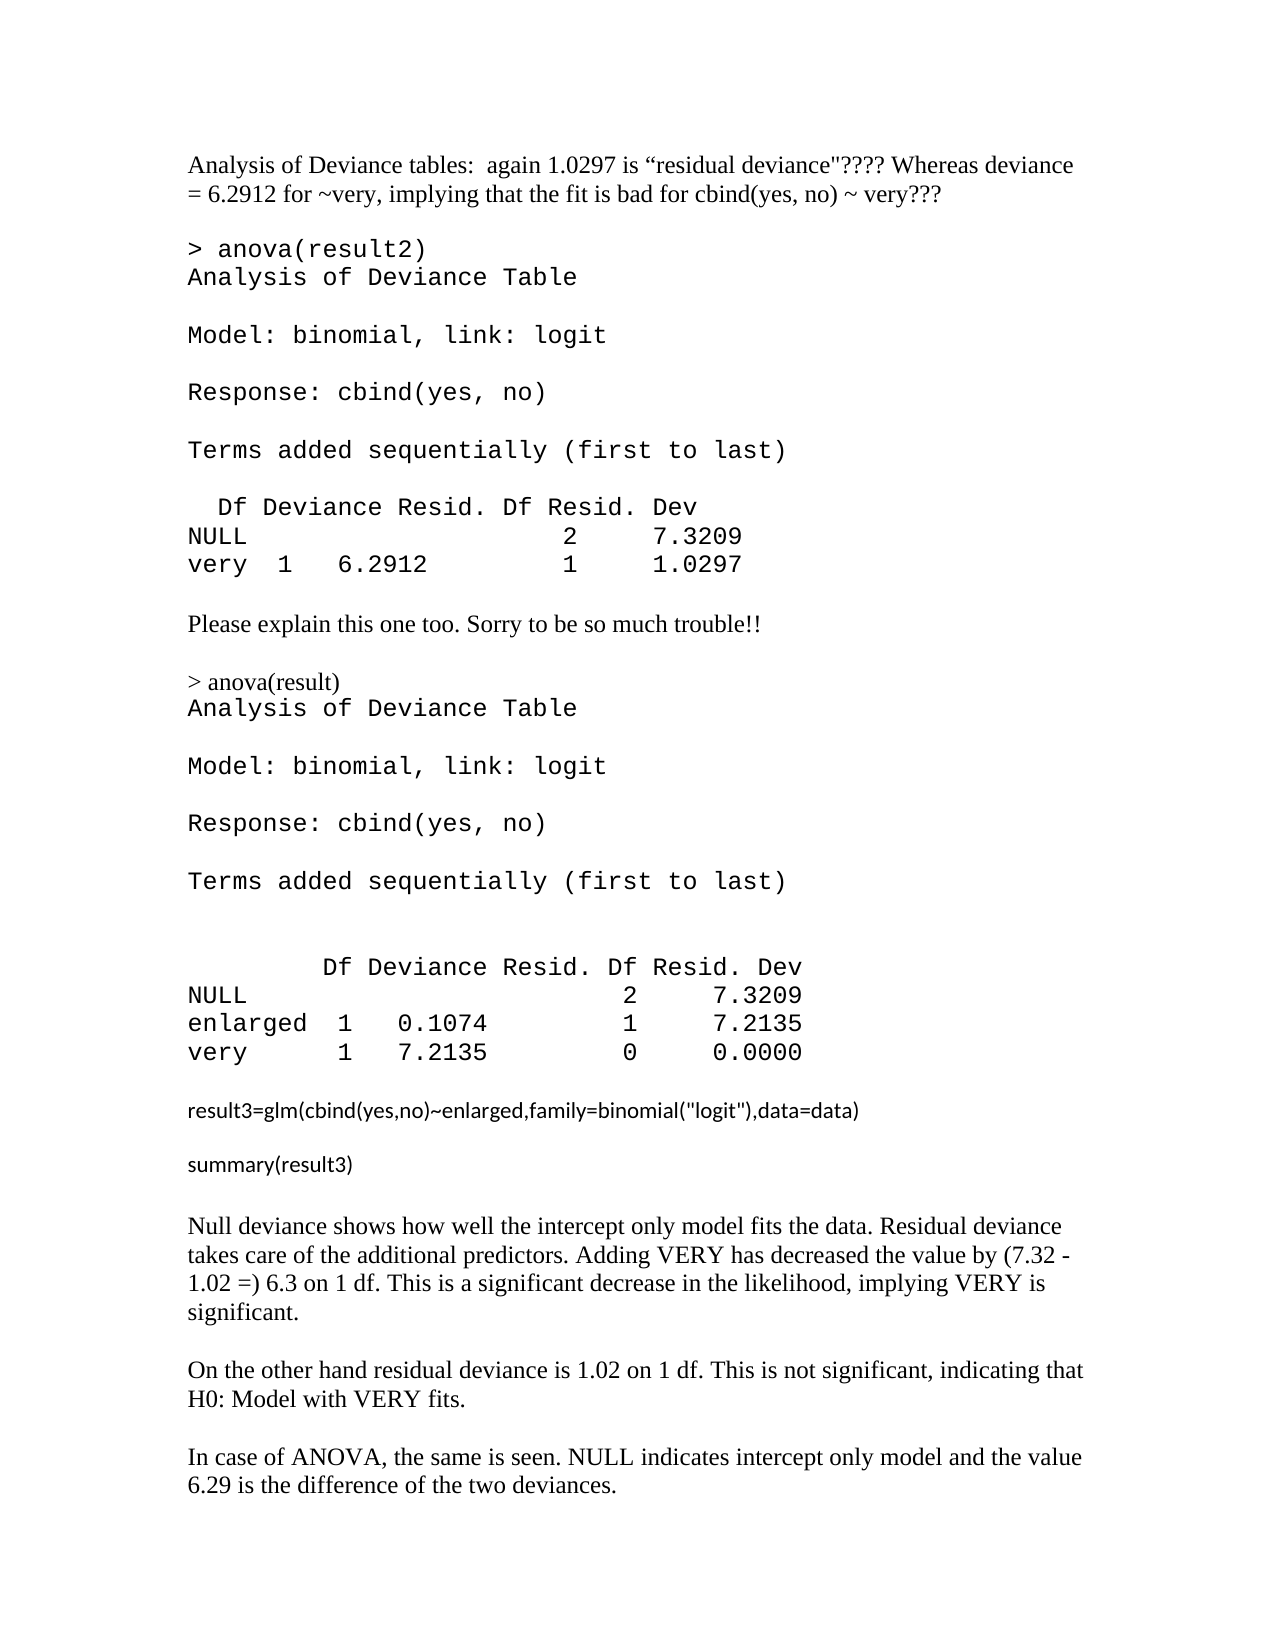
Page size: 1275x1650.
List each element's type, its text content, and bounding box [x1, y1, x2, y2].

text In case of ANOVA, the same is seen. NULL indicates intercept only model and the value 6.29 is the difference of the two deviances. [187, 1442, 1087, 1499]
text On the other hand residual deviance is 1.02 on 1 df. This is not significant, indicating that H0: Model with VERY fits. [187, 1355, 1087, 1413]
text Df Deviance Resid. Df Resid. Dev NULL 2 7.3209 very 1 6.2912 1 1.0297 [187, 495, 1087, 580]
text > anova(result) Analysis of Deviance Table [187, 667, 1087, 724]
text Terms added sequentially (first to last) [187, 868, 1087, 897]
text Response: cbind(yes, no) [187, 811, 1087, 839]
text Response: cbind(yes, no) [187, 380, 1087, 408]
text Please explain this one too. Sorry to be so much trouble!! [187, 609, 1087, 638]
text Model: binomial, link: logit [187, 753, 1087, 782]
text result3=glm(cbind(yes,no)~enlarged,family=binomial("logit"),data=data) [187, 1097, 1087, 1125]
text Terms added sequentially (first to last) [187, 437, 1087, 466]
text Model: binomial, link: logit [187, 322, 1087, 351]
text Null deviance shows how well the intercept only model fits the data. Residual deviance takes care of the additional predictors. Adding VERY has decreased the value by (7.32 - 1.02 =) 6.3 on 1 df. This is a significant decrease in the likelihood, implying VERY is significant. [187, 1211, 1087, 1326]
text summary(result3) [187, 1150, 1087, 1178]
text Analysis of Deviance tables: again 1.0297 is “residual deviance"???? Whereas deviance = 6.2912 for ~very, implying that the fit is bad for cbind(yes, no) ~ very??? [187, 150, 1087, 207]
text > anova(result2) Analysis of Deviance Table [187, 237, 1087, 293]
text Df Deviance Resid. Df Resid. Dev NULL 2 7.3209 enlarged 1 0.1074 1 7.2135 very 1 7.2135 0 0.0000 [187, 926, 1087, 1067]
